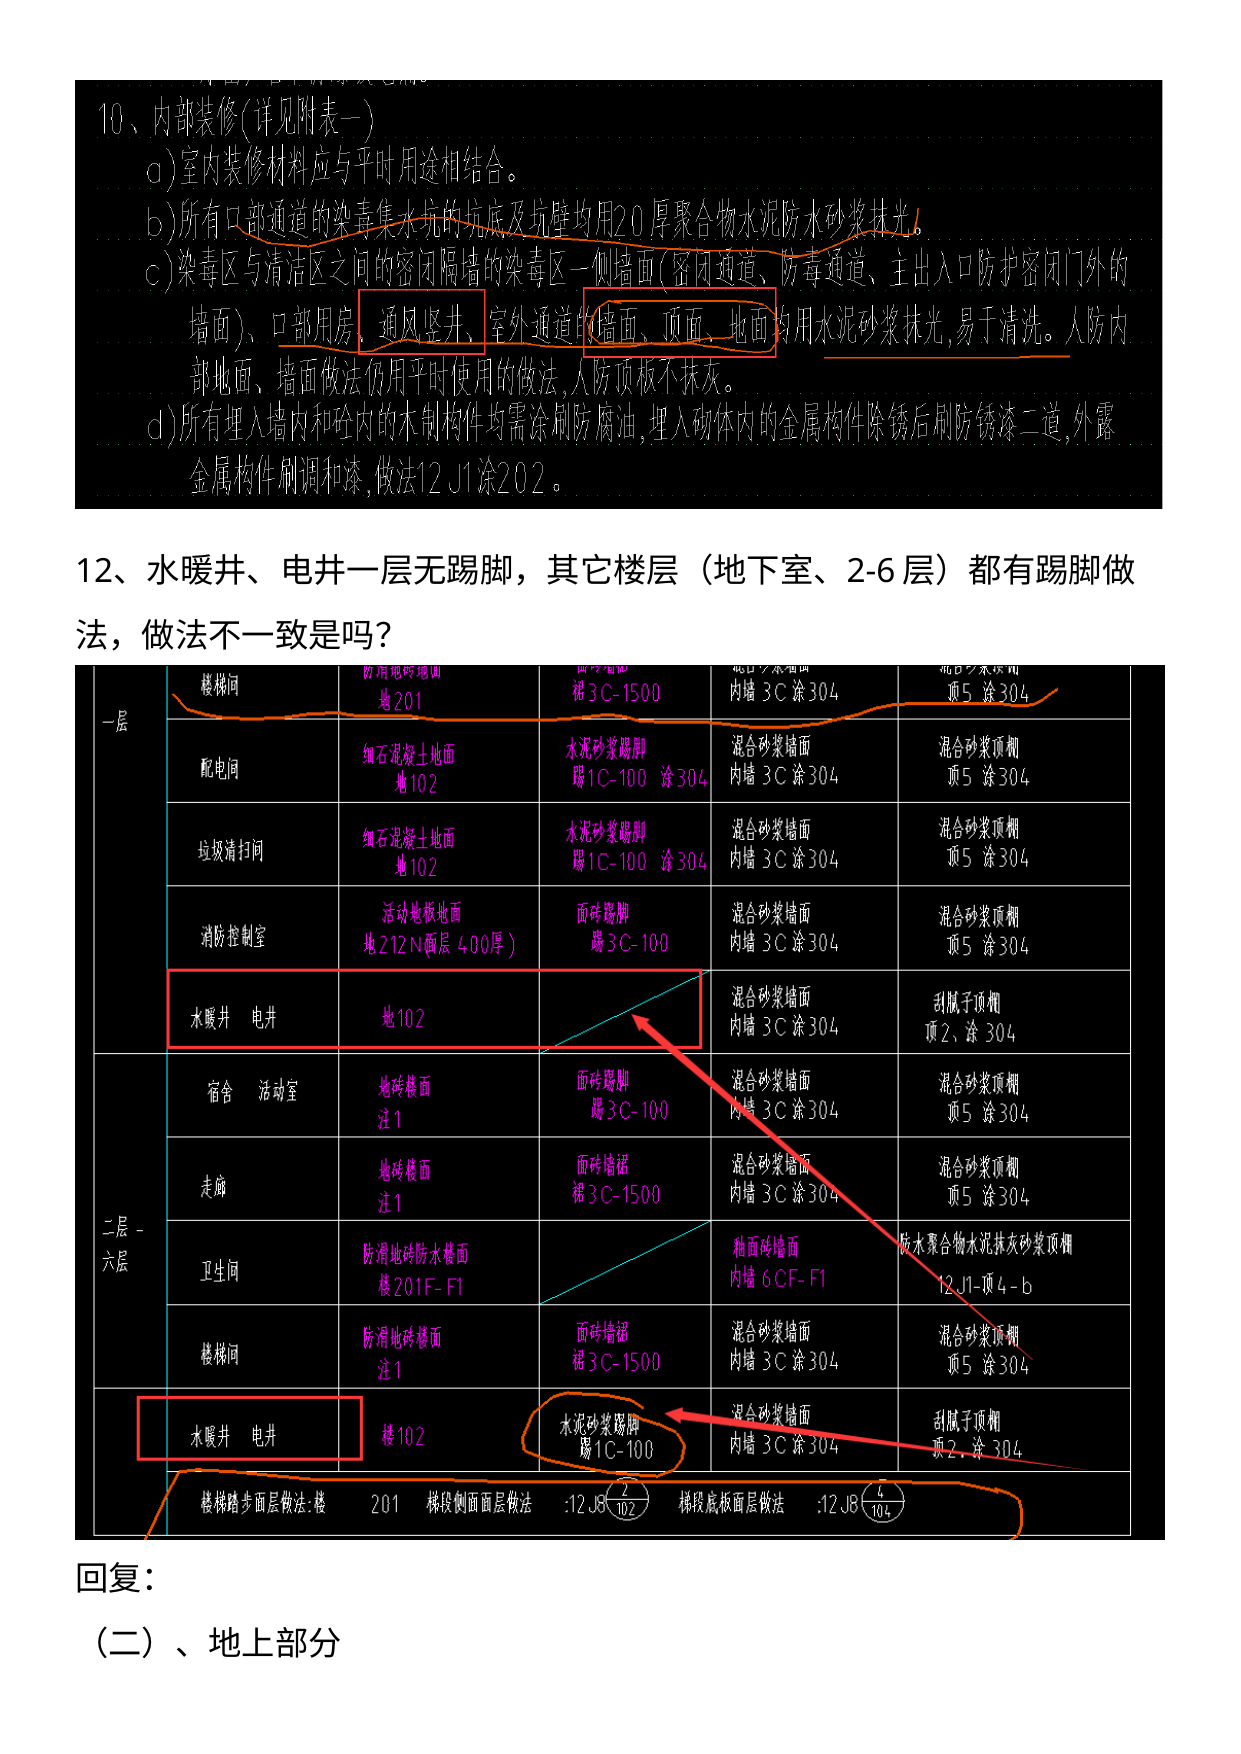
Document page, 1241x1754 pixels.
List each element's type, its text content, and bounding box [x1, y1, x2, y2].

picture [75, 665, 1165, 1540]
list 12、水暖井、电井一层无踢脚，其它楼层（地下室、2-6层）都有踢脚做法，做法不一致是吗？ [75, 536, 1165, 665]
list （二）、地上部分 [75, 1608, 1165, 1673]
picture [75, 80, 1163, 509]
list 回复： [75, 1543, 1165, 1608]
